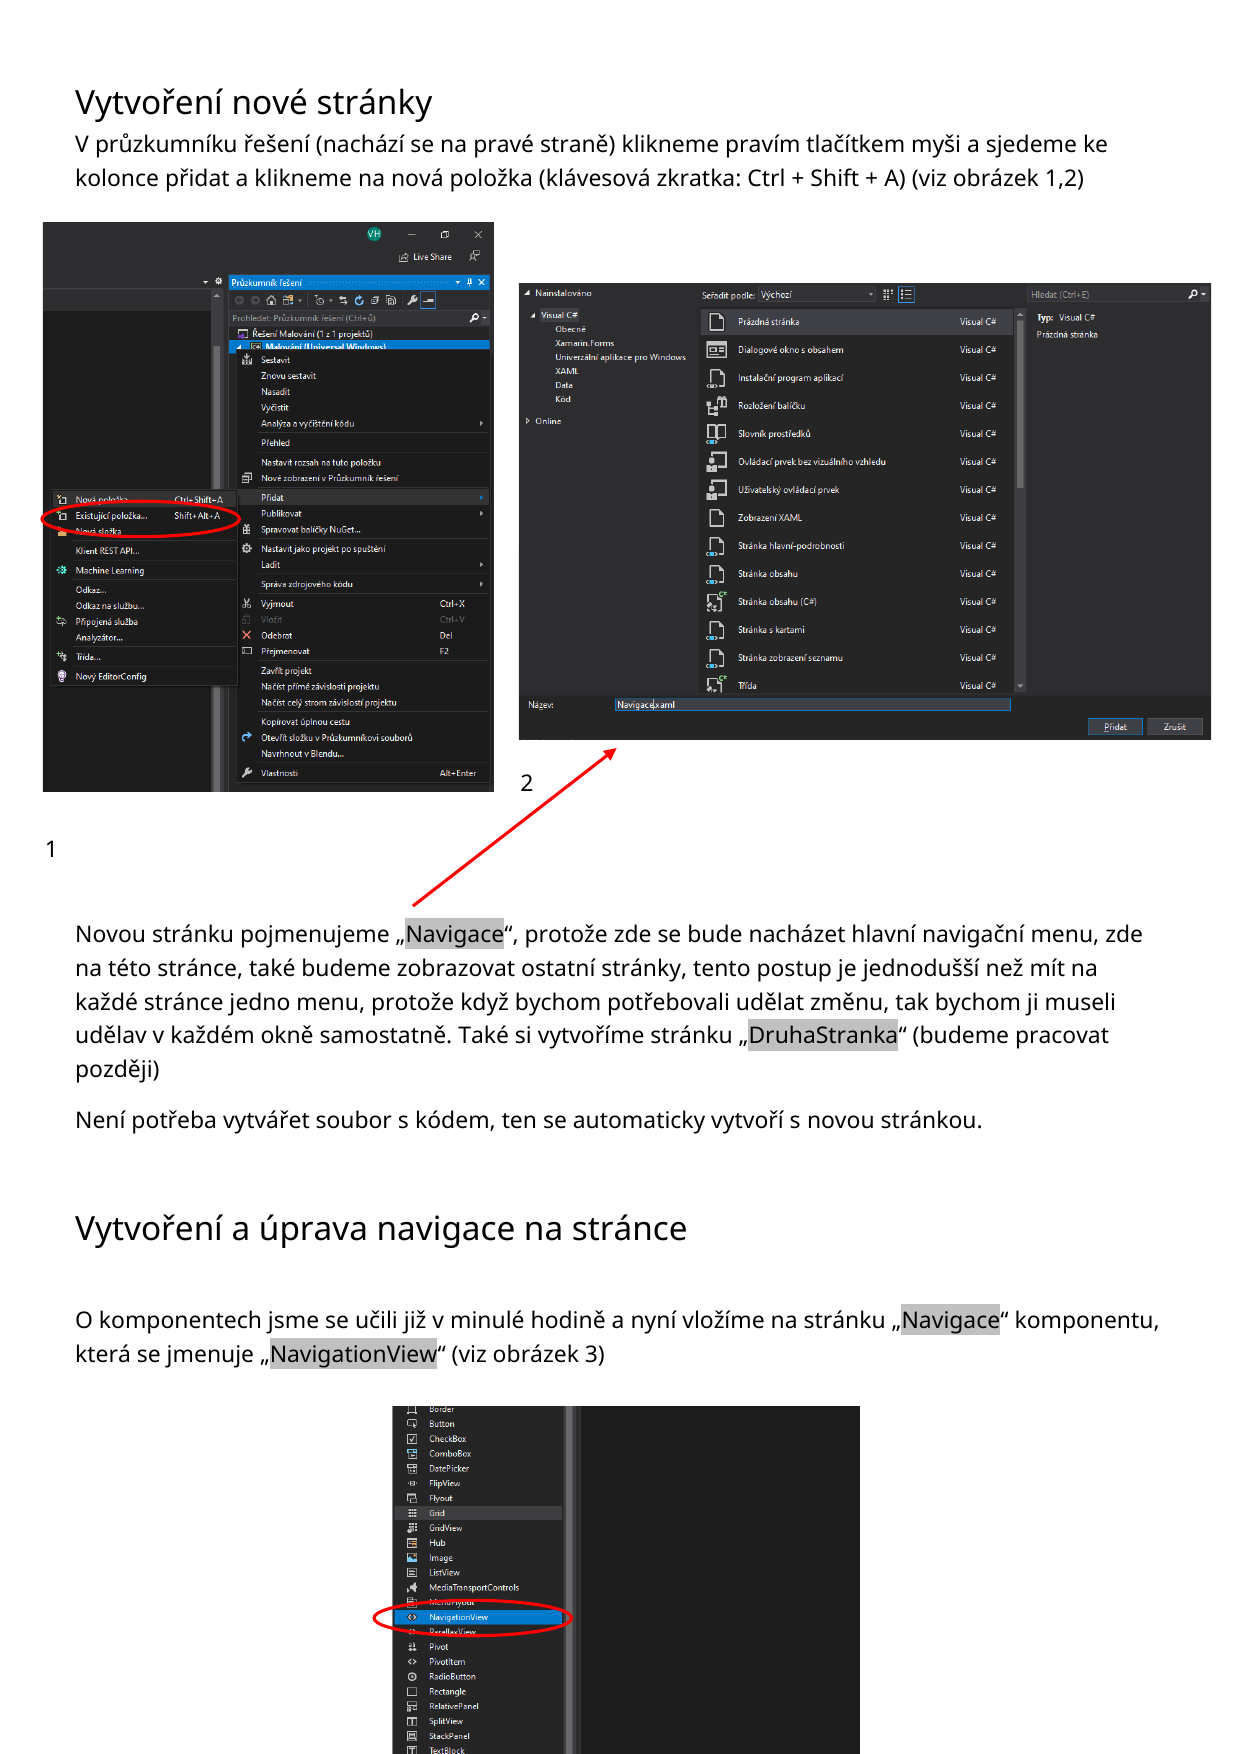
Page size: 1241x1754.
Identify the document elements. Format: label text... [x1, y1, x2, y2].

picture [42, 222, 494, 792]
subtitle Vytvoření a úprava navigace na stránce [75, 1204, 1165, 1250]
text O komponentech jsme se učili již v minulé hodině a nyní vložíme na stránku „Navigace“ komponentu, která se jmenuje „NavigationView“ (viz obrázek 3) [75, 1304, 1165, 1369]
picture [518, 283, 1212, 740]
picture [44, 503, 237, 535]
text Novou stránku pojmenujeme „Navigace“, protože zde se bude nacházet hlavní navigační menu, zde na této stránce, také budeme zobrazovat ostatní stránky, tento postup je jednodušší než mít na každé stránce jedno menu, protože když bychom potřebovali udělat změnu, tak bychom ji museli udělav v každém okně samostatně. Také si vytvoříme stránku „DruhaStranka“ (budeme pracovat později) [75, 918, 1165, 1084]
picture [392, 1406, 860, 1754]
subtitle Vytvoření nové stránky [75, 79, 1165, 124]
text Není potřeba vytvářet soubor s kódem, ten se automaticky vytvoří s novou stránkou. [75, 1103, 1165, 1135]
text V průzkumníku řešení (nachází se na pravé straně) klikneme pravím tlačítkem myši a sjedeme ke kolonce přidat a klikneme na nová položka (klávesová zkratka: Ctrl + Shift + A) (viz obrázek 1,2) [75, 128, 1165, 193]
picture [392, 1602, 569, 1634]
